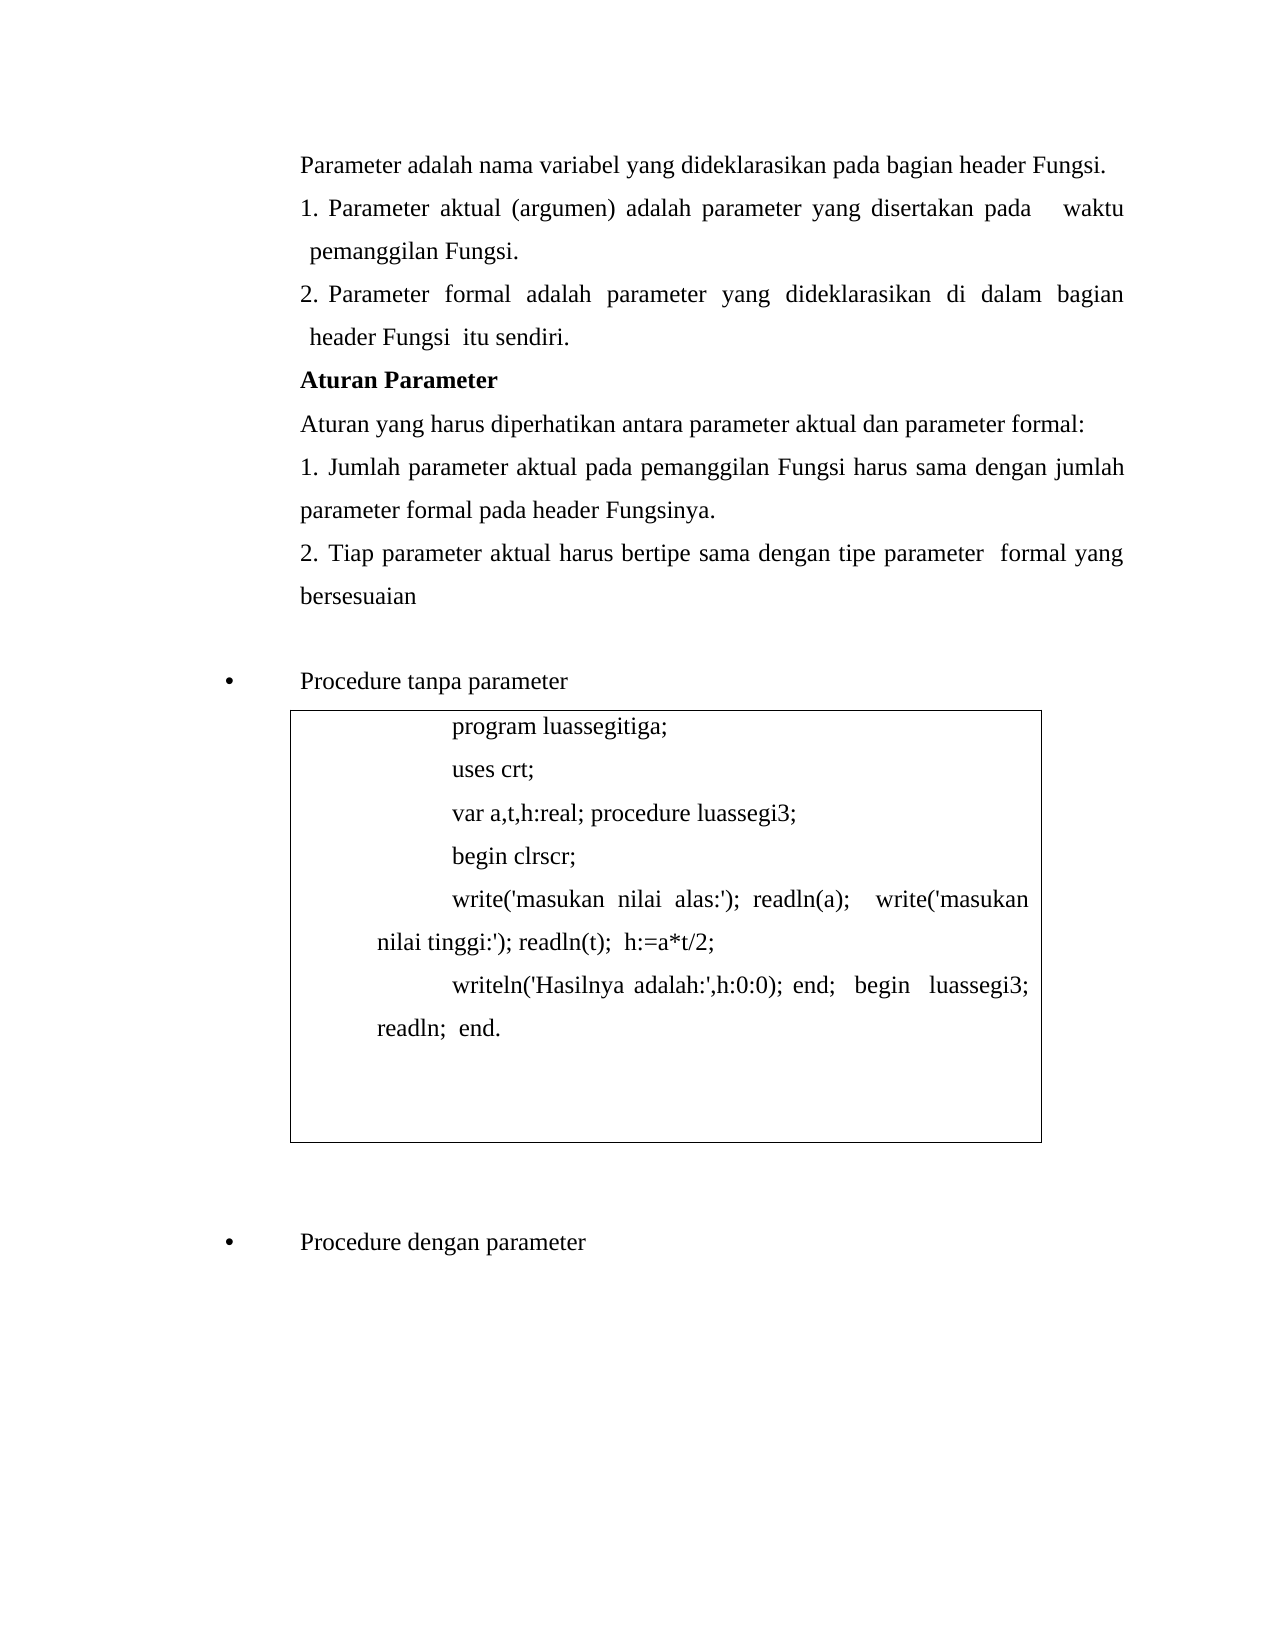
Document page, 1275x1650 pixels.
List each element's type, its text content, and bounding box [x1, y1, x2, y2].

text Aturan Parameter [225, 366, 1125, 394]
list Procedure dengan parameter [225, 1227, 1125, 1256]
list Tiap parameter aktual harus bertipe sama dengan tipe parameter formal yang bersesuaian [300, 538, 1125, 610]
text Parameter adalah nama variabel yang dideklarasikan pada bagian header Fungsi. [225, 150, 1125, 179]
list Parameter aktual (argumen) adalah parameter yang disertakan pada waktu pemanggilan Fungsi. [300, 193, 1125, 265]
list Procedure tanpa parameter [225, 666, 1125, 695]
table_header program luassegitiga; uses crt; var a,t,h:real; procedure luassegi3; begin clrscr; write('masukan nilai alas:'); readln(a); write('masukan nilai tinggi:'); readln(t); h:=a*t/2; writeln('Hasilnya adalah:',h:0:0); end; begin luassegi3; readln; end. [291, 711, 1041, 1142]
list Parameter formal adalah parameter yang dideklarasikan di dalam bagian header Fungsi itu sendiri. [300, 279, 1125, 351]
list Jumlah parameter aktual pada pemanggilan Fungsi harus sama dengan jumlah parameter formal pada header Fungsinya. [300, 452, 1125, 524]
text Aturan yang harus diperhatikan antara parameter aktual dan parameter formal: [225, 409, 1125, 437]
